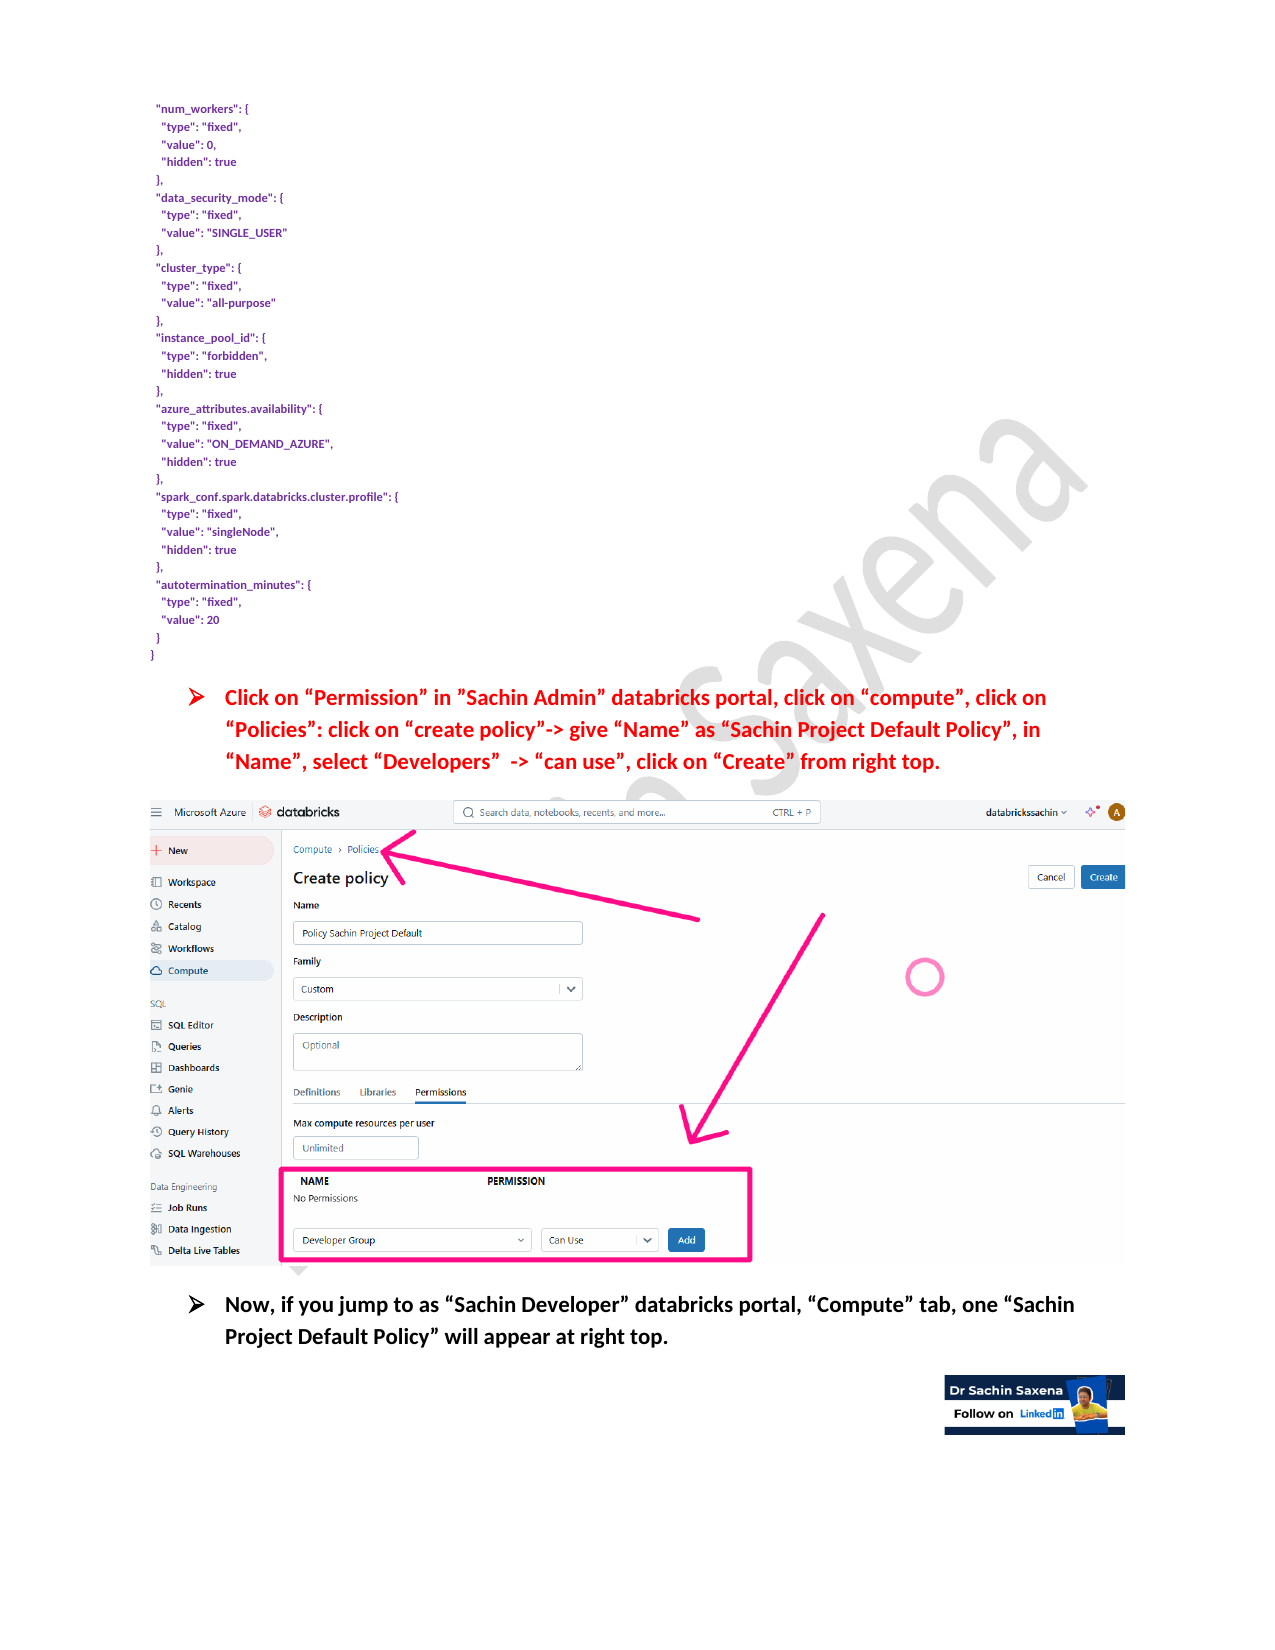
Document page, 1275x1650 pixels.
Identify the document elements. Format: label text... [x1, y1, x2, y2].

text }, [150, 471, 1125, 487]
text "azure_attributes.availability": { [150, 401, 1125, 416]
text "type": "forbidden", [150, 348, 1125, 363]
list Click on “Permission” in ”Sachin Admin” databricks portal, click on “compute”, click on “Policies”: click on “create policy”-> give “Name” as “Sachin Project Default Policy”, in “Name”, select “Developers” -> “can use”, click on “Create” from right top. [187, 683, 1125, 775]
text "hidden": true [150, 454, 1125, 469]
text "type": "fixed", [150, 595, 1125, 610]
text "instance_pool_id": { [150, 331, 1125, 346]
picture [150, 800, 1125, 1266]
text "type": "fixed", [150, 278, 1125, 293]
text "type": "fixed", [150, 507, 1125, 522]
text }, [150, 559, 1125, 575]
picture [944, 1375, 1125, 1435]
text "value": "SINGLE_USER" [150, 225, 1125, 240]
text } [150, 630, 1125, 645]
text "value": "singleNode", [150, 524, 1125, 539]
text "value": "all-purpose" [150, 295, 1125, 311]
text "autotermination_minutes": { [150, 577, 1125, 592]
text "data_security_mode": { [150, 190, 1125, 205]
text }, [150, 172, 1125, 187]
text "value": 20 [150, 612, 1125, 628]
text "spark_conf.spark.databricks.cluster.profile": { [150, 489, 1125, 504]
text "cluster_type": { [150, 260, 1125, 276]
text "hidden": true [150, 154, 1125, 170]
list Now, if you jump to as “Sachin Developer” databricks portal, “Compute” tab, one “Sachin Project Default Policy” will appear at right top. [187, 1290, 1125, 1350]
text "hidden": true [150, 542, 1125, 557]
text "type": "fixed", [150, 119, 1125, 135]
text }, [150, 383, 1125, 399]
text "hidden": true [150, 366, 1125, 381]
text } [150, 647, 1125, 663]
text "num_workers": { [150, 102, 1125, 117]
text "type": "fixed", [150, 207, 1125, 223]
text }, [150, 243, 1125, 258]
text "type": "fixed", [150, 419, 1125, 434]
text }, [150, 313, 1125, 328]
text "value": "ON_DEMAND_AZURE", [150, 436, 1125, 452]
text "value": 0, [150, 137, 1125, 152]
